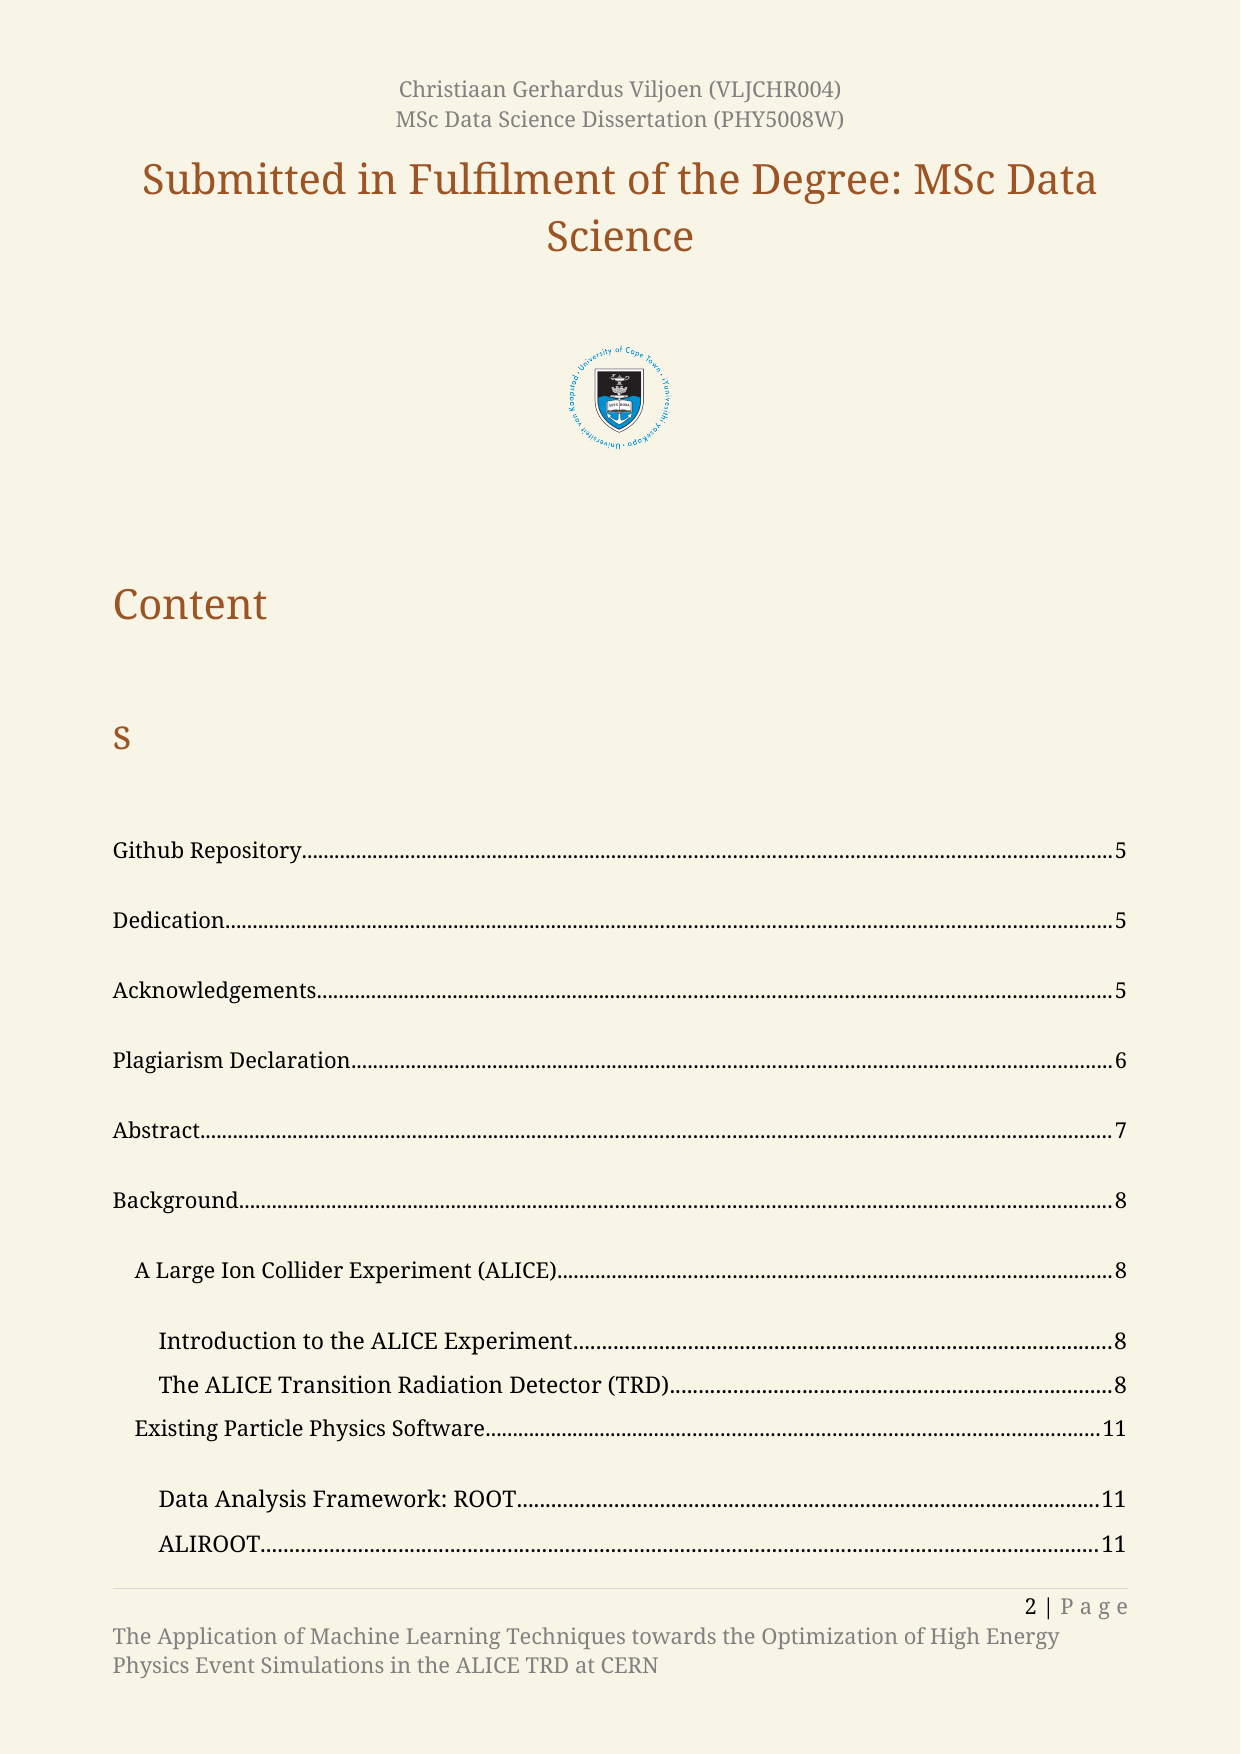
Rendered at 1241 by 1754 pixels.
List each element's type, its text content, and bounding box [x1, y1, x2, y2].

picture [567, 343, 674, 452]
subtitle Submitted in Fulfilment of the Degree: MSc Data Science [112, 150, 1128, 263]
